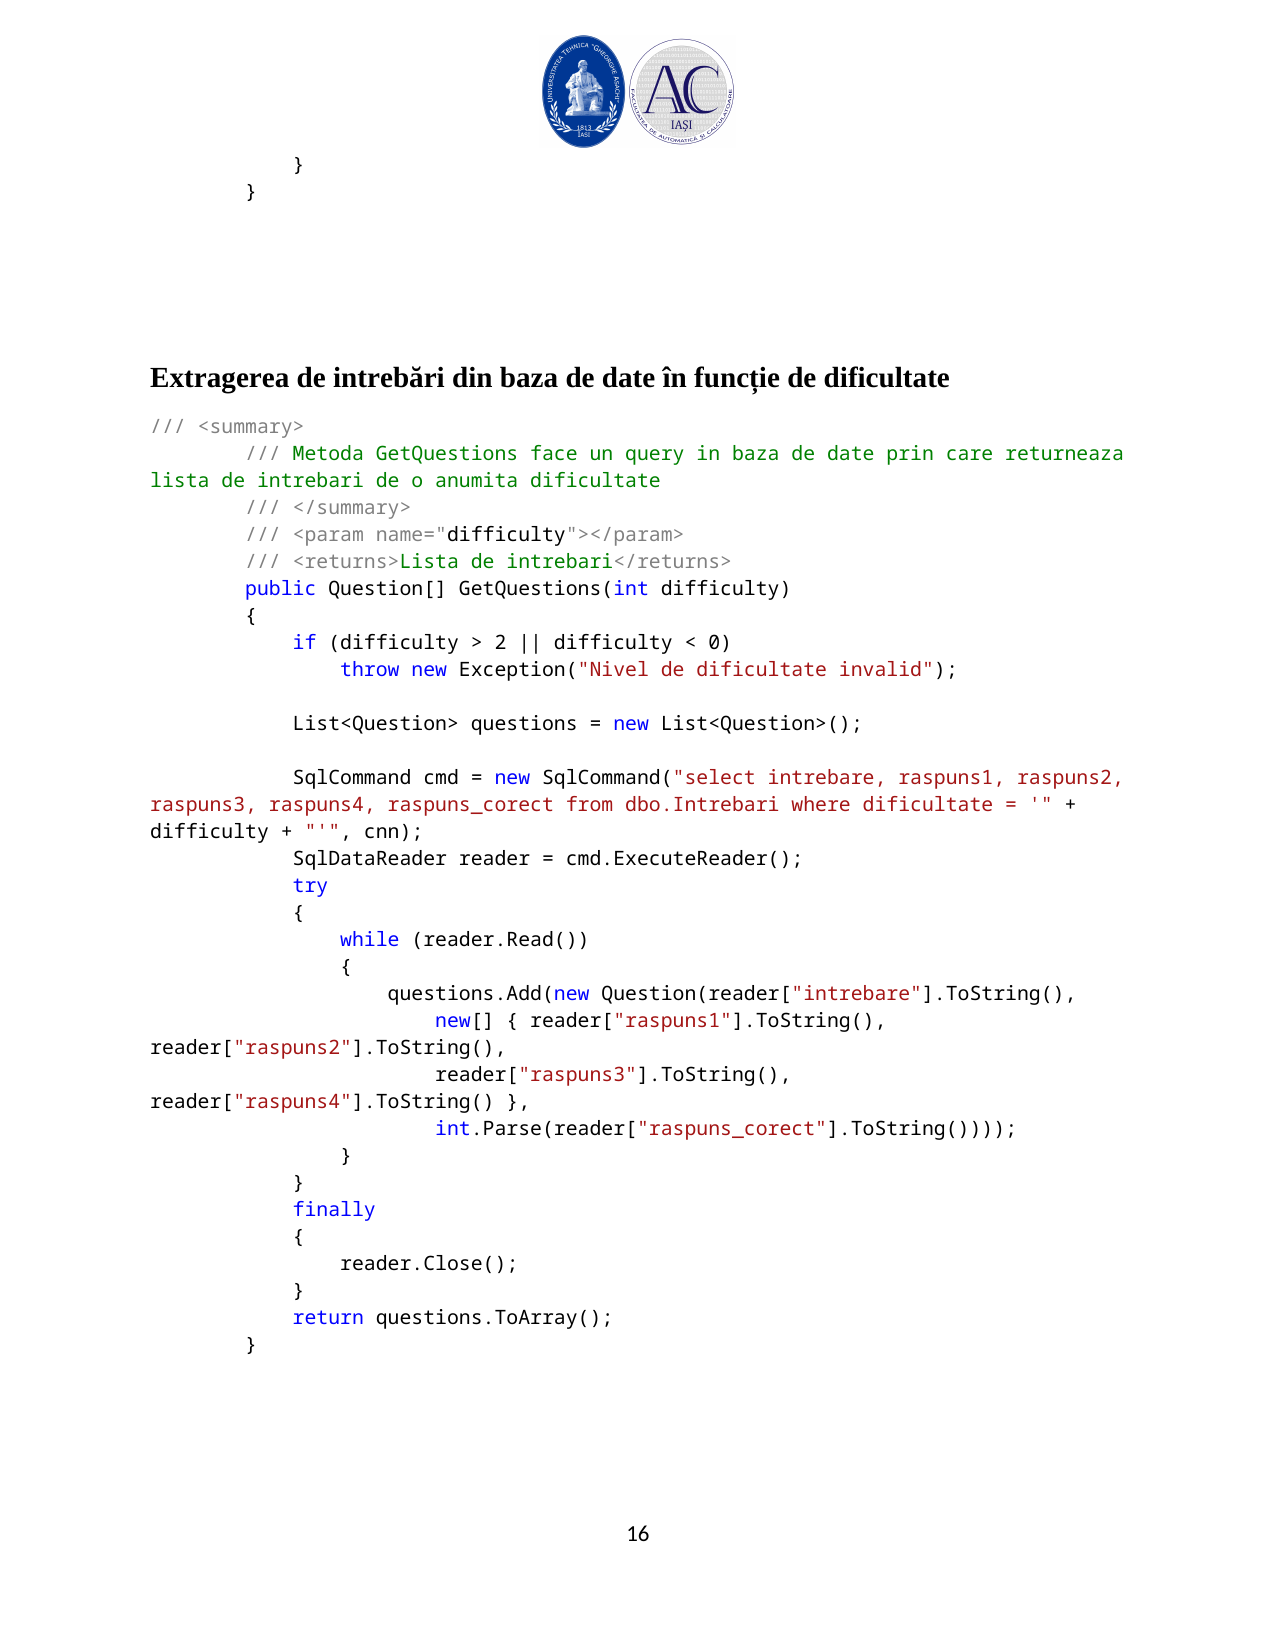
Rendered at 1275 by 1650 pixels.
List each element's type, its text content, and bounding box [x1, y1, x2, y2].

text } [150, 1276, 1125, 1303]
text { [150, 602, 1125, 628]
text if (difficulty > 2 || difficulty < 0) [150, 628, 1125, 656]
text /// Metoda GetQuestions face un query in baza de date prin care returneaza lista de intrebari de o anumita dificultate [150, 440, 1125, 494]
text /// </summary> [150, 494, 1125, 521]
text /// <param name="difficulty"></param> [150, 521, 1125, 548]
text } [150, 177, 1125, 204]
picture [538, 35, 737, 148]
text /// <returns>Lista de intrebari</returns> [150, 548, 1125, 574]
text /// <summary> [150, 413, 1125, 440]
text public Question[] GetQuestions(int difficulty) [150, 574, 1125, 602]
text SqlCommand cmd = new SqlCommand("select intrebare, raspuns1, raspuns2, raspuns3, raspuns4, raspuns_corect from dbo.Intrebari where dificultate = '" + difficulty + "'", cnn); [150, 763, 1125, 844]
text { [150, 898, 1125, 925]
text } [150, 150, 1125, 177]
text while (reader.Read()) [150, 925, 1125, 952]
text try [150, 871, 1125, 898]
text Extragerea de intrebări din baza de date în funcție de dificultate [150, 360, 1125, 393]
text } [150, 1330, 1125, 1357]
text new[] { reader["raspuns1"].ToString(), reader["raspuns2"].ToString(), [150, 1006, 1125, 1060]
text SqlDataReader reader = cmd.ExecuteReader(); [150, 844, 1125, 871]
text throw new Exception("Nivel de dificultate invalid"); [150, 656, 1125, 682]
text questions.Add(new Question(reader["intrebare"].ToString(), [150, 979, 1125, 1006]
text reader["raspuns3"].ToString(), reader["raspuns4"].ToString() }, [150, 1060, 1125, 1114]
text List<Question> questions = new List<Question>(); [150, 709, 1125, 736]
text } [150, 1141, 1125, 1168]
text finally [150, 1195, 1125, 1222]
text reader.Close(); [150, 1249, 1125, 1276]
text { [150, 1222, 1125, 1249]
text int.Parse(reader["raspuns_corect"].ToString()))); [150, 1114, 1125, 1141]
text } [150, 1168, 1125, 1195]
text { [150, 952, 1125, 979]
text return questions.ToArray(); [150, 1303, 1125, 1330]
